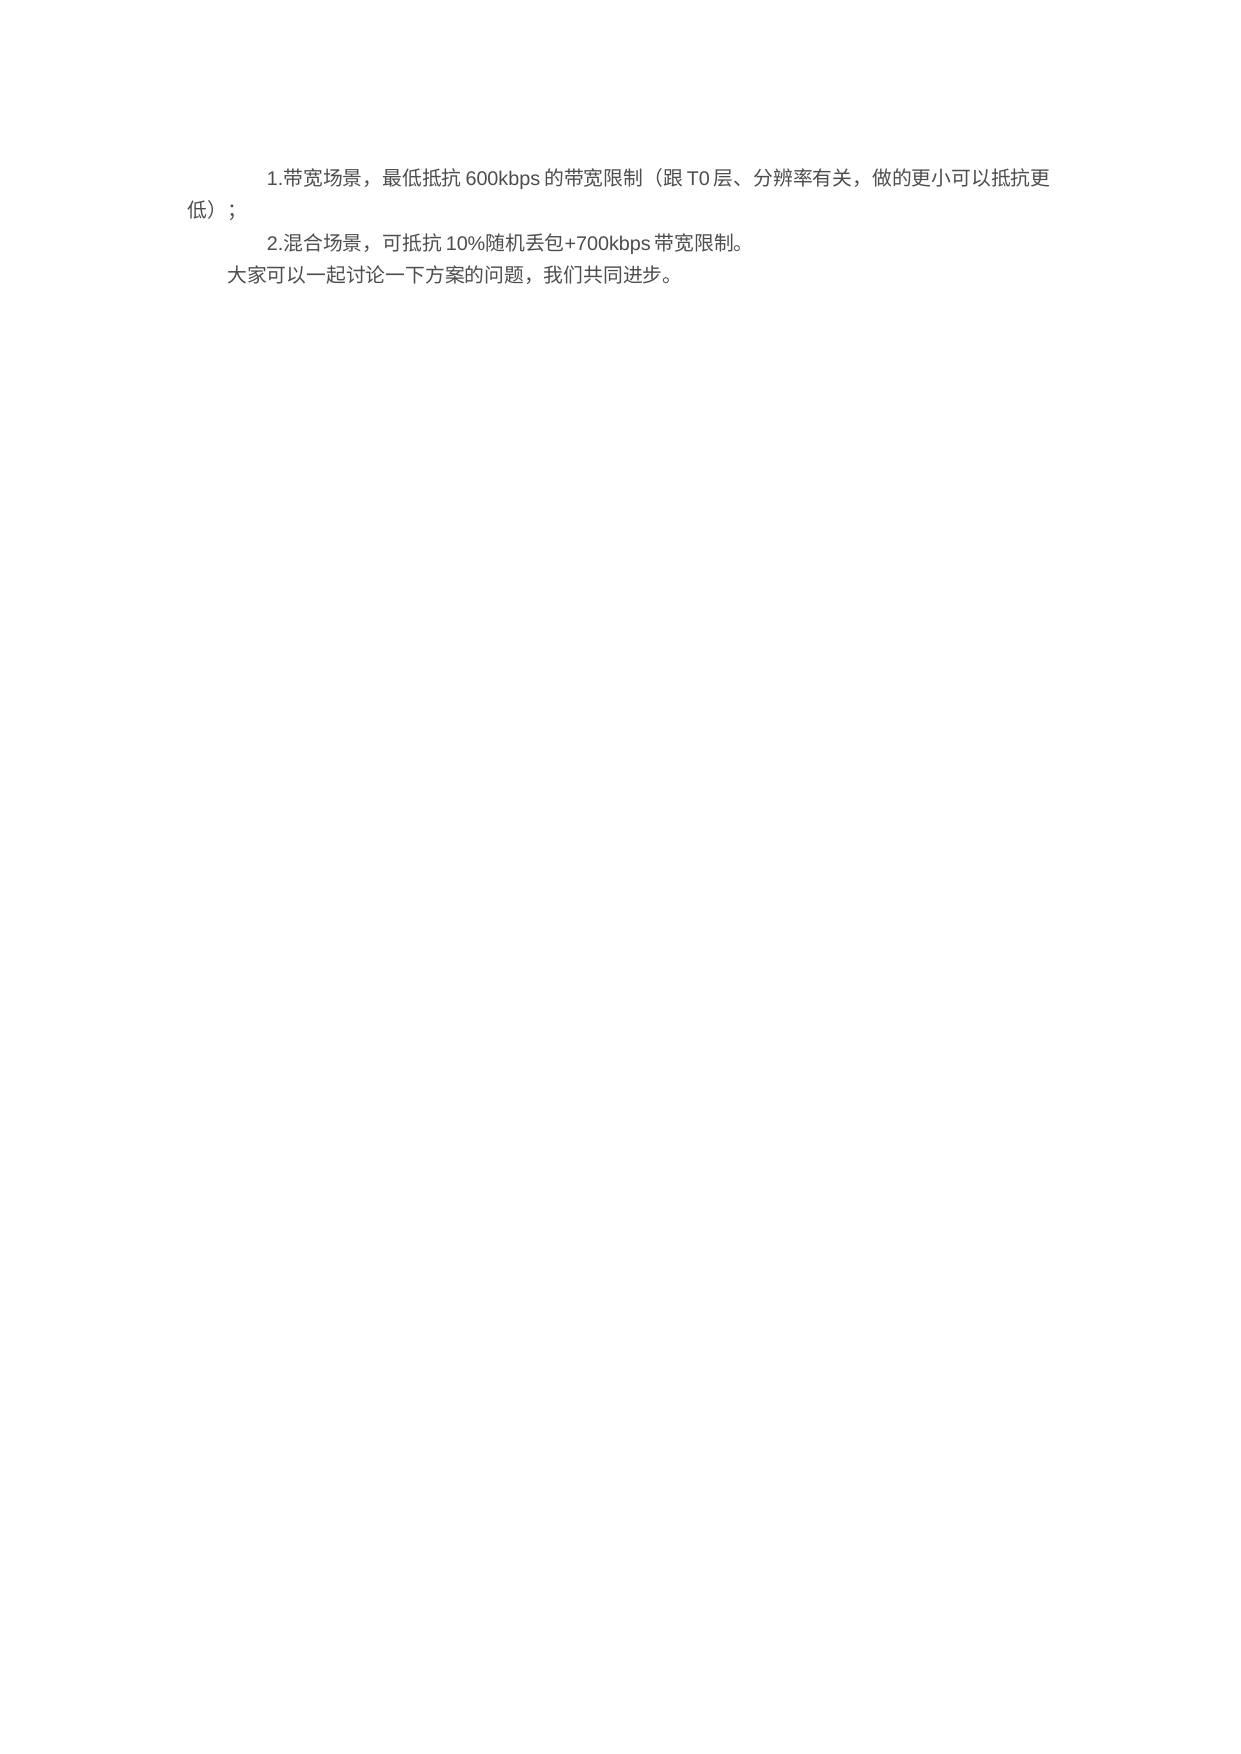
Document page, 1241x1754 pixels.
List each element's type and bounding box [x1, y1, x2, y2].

text [187, 162, 1053, 292]
